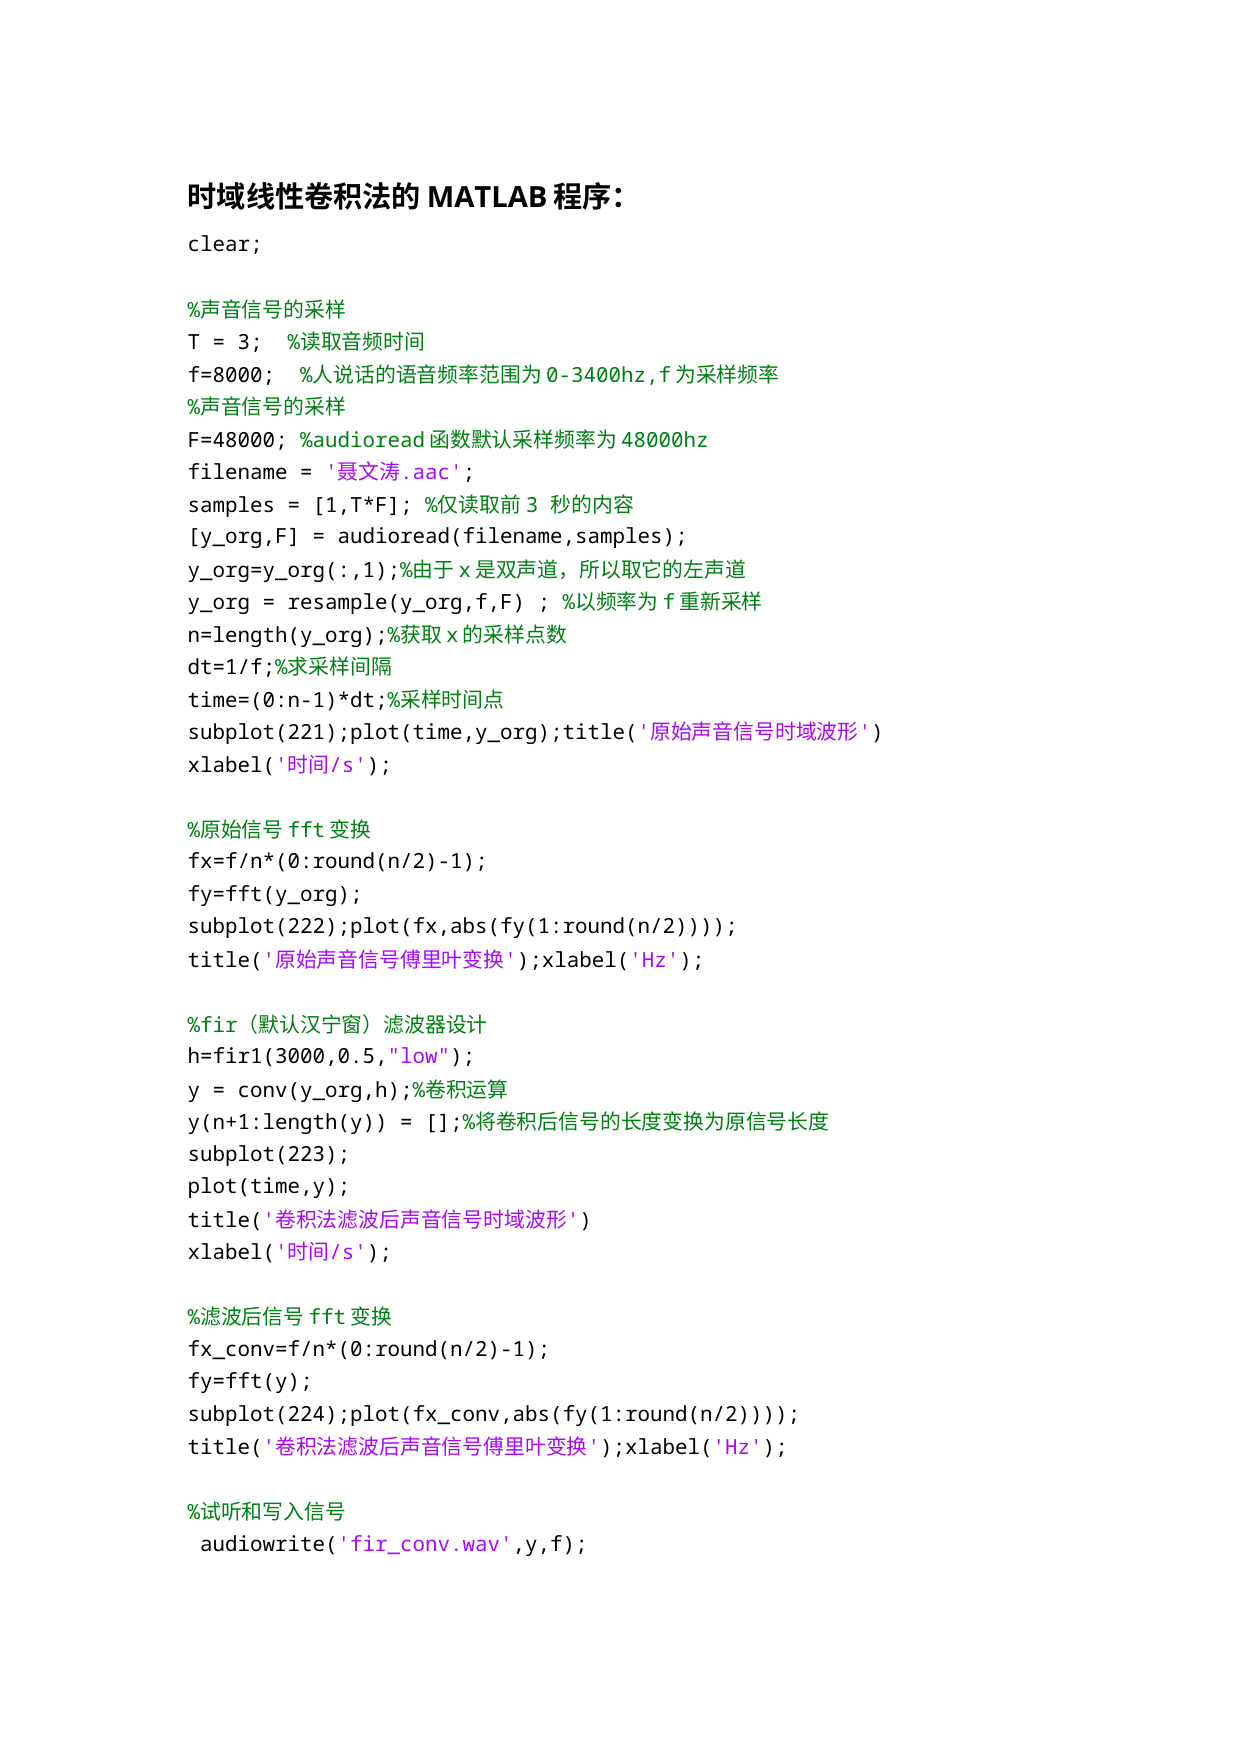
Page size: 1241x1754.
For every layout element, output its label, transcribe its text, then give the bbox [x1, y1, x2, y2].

text y_org=y_org(:,1);%由于x是双声道，所以取它的左声道 [187, 552, 1053, 584]
text h=fir1(3000,0.5,"low"); [187, 1039, 1053, 1072]
text subplot(221);plot(time,y_org);title('原始声音信号时域波形') [187, 714, 1053, 747]
text subplot(224);plot(fx_conv,abs(fy(1:round(n/2)))); [187, 1397, 1053, 1429]
text %试听和写入信号 [187, 1494, 1053, 1527]
text f=8000; %人说话的语音频率范围为0-3400hz,f为采样频率 [187, 357, 1053, 389]
text filename = '聂文涛.aac'; [187, 454, 1053, 487]
text %声音信号的采样 [187, 292, 1053, 324]
text time=(0:n-1)*dt;%采样时间点 [187, 682, 1053, 714]
text plot(time,y); [187, 1169, 1053, 1202]
text T = 3; %读取音频时间 [187, 324, 1053, 357]
text xlabel('时间/s'); [187, 747, 1053, 779]
text 时域线性卷积法的MATLAB程序： [187, 162, 1053, 227]
text %滤波后信号fft变换 [187, 1299, 1053, 1332]
text samples = [1,T*F]; %仅读取前 3 秒的内容 [187, 487, 1053, 519]
text %声音信号的采样 [187, 389, 1053, 422]
text [y_org,F] = audioread(filename,samples); [187, 519, 1053, 552]
text y(n+1:length(y)) = [];%将卷积后信号的长度变换为原信号长度 [187, 1104, 1053, 1137]
text title('卷积法滤波后声音信号傅里叶变换');xlabel('Hz'); [187, 1429, 1053, 1462]
text %fir（默认汉宁窗）滤波器设计 [187, 1007, 1053, 1039]
text %原始信号fft变换 [187, 812, 1053, 844]
text dt=1/f;%求采样间隔 [187, 649, 1053, 682]
text fx_conv=f/n*(0:round(n/2)-1); [187, 1332, 1053, 1364]
text F=48000; %audioread函数默认采样频率为48000hz [187, 422, 1053, 454]
text fx=f/n*(0:round(n/2)-1); [187, 844, 1053, 877]
text title('卷积法滤波后声音信号时域波形') [187, 1202, 1053, 1234]
text y = conv(y_org,h);%卷积运算 [187, 1072, 1053, 1104]
text audiowrite('fir_conv.wav',y,f); [187, 1527, 1053, 1559]
text n=length(y_org);%获取x的采样点数 [187, 617, 1053, 649]
text fy=fft(y); [187, 1364, 1053, 1397]
text subplot(222);plot(fx,abs(fy(1:round(n/2)))); [187, 909, 1053, 942]
text xlabel('时间/s'); [187, 1234, 1053, 1267]
text y_org = resample(y_org,f,F) ; %以频率为f重新采样 [187, 584, 1053, 617]
text title('原始声音信号傅里叶变换');xlabel('Hz'); [187, 942, 1053, 974]
text fy=fft(y_org); [187, 877, 1053, 909]
text clear; [187, 227, 1053, 259]
text subplot(223); [187, 1137, 1053, 1169]
